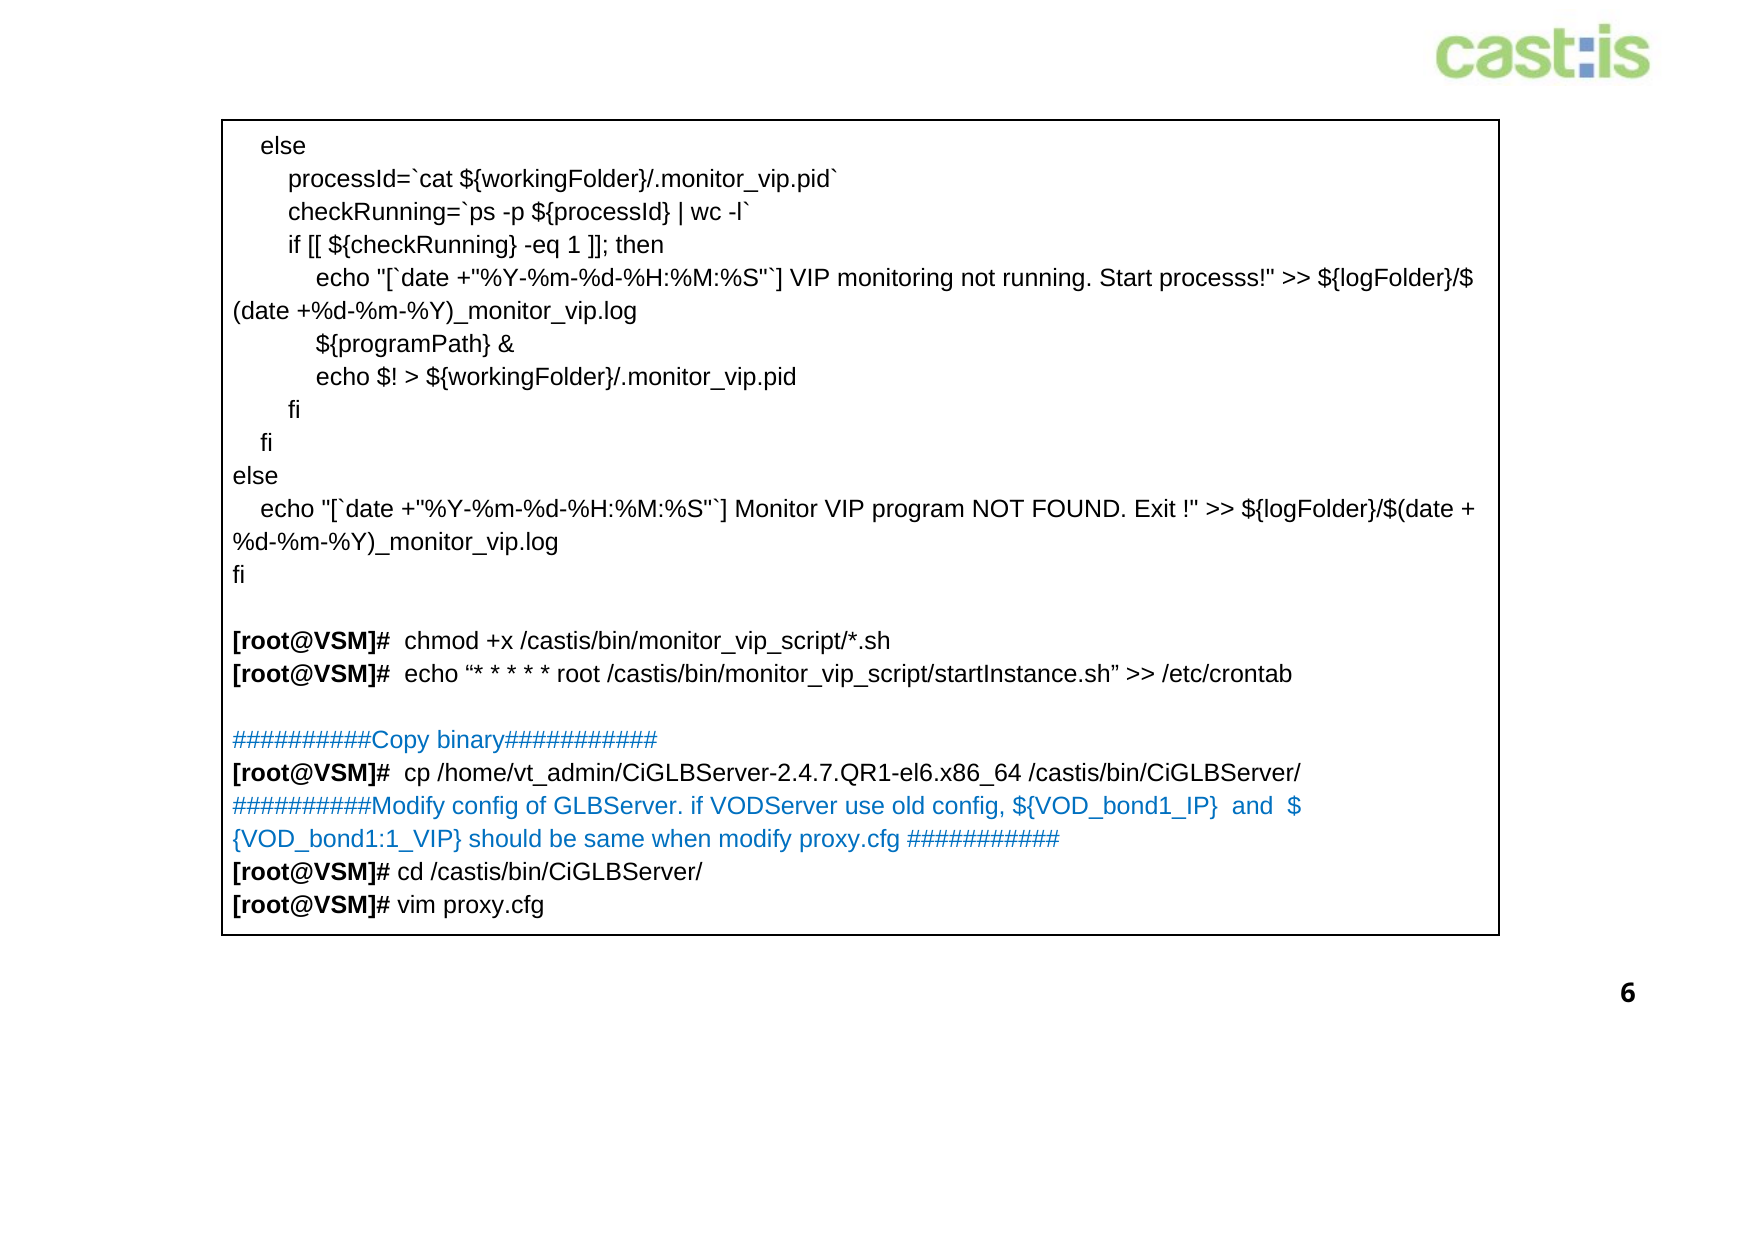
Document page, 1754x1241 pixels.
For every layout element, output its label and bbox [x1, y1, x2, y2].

picture [1423, 9, 1662, 86]
table_cell [223, 121, 1498, 933]
